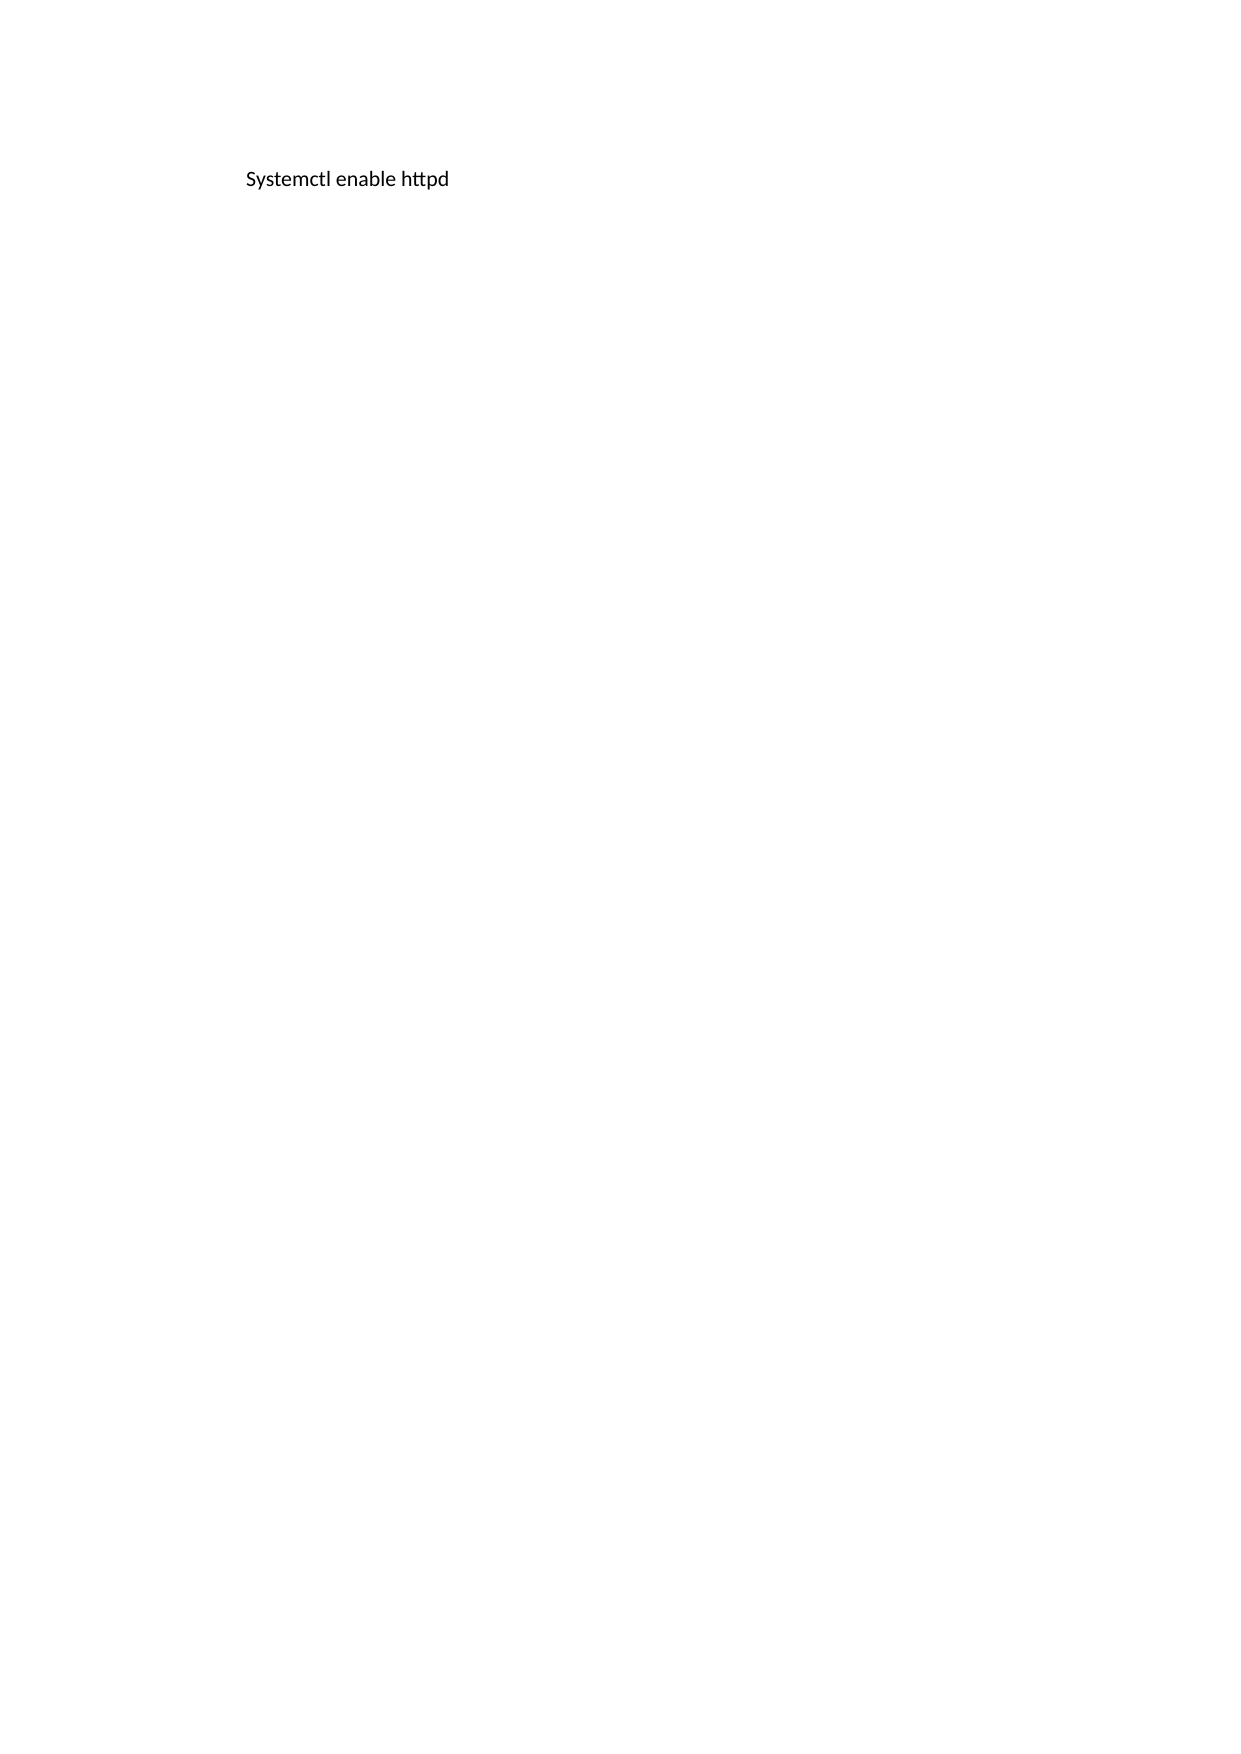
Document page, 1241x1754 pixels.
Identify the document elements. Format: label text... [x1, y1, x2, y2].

list Systemctl enable httpd [187, 162, 1053, 194]
